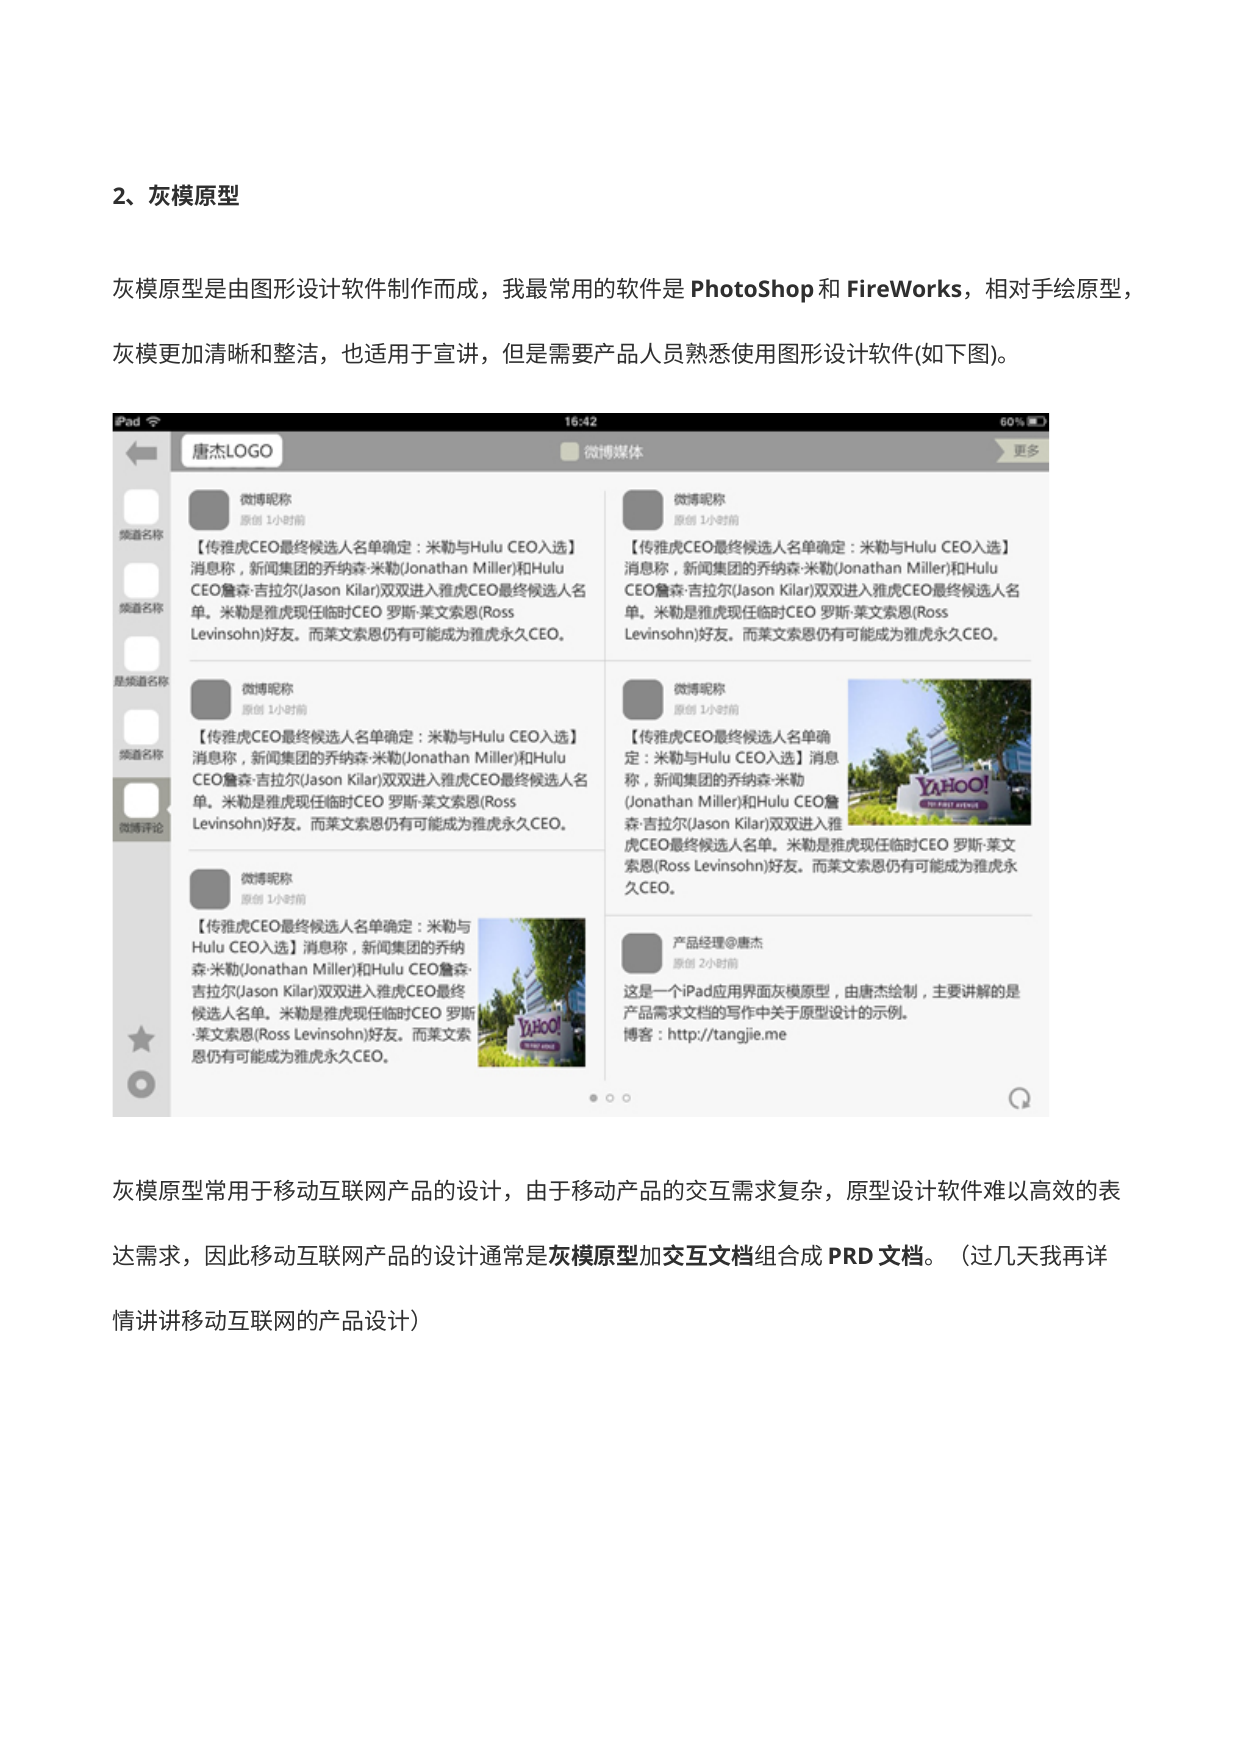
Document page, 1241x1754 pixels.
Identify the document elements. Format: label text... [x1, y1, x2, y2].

text 2、灰模原型 [112, 162, 1128, 227]
text 灰模原型是由图形设计软件制作而成，我最常用的软件是PhotoShop和FireWorks，相对手绘原型，灰模更加清晰和整洁，也适用于宣讲，但是需要产品人员熟悉使用图形设计软件(如下图)。 [112, 255, 1128, 385]
picture [112, 413, 1050, 1117]
text 灰模原型常用于移动互联网产品的设计，由于移动产品的交互需求复杂，原型设计软件难以高效的表达需求，因此移动互联网产品的设计通常是灰模原型加交互文档组合成PRD文档。（过几天我再详情讲讲移动互联网的产品设计） [112, 1157, 1128, 1352]
